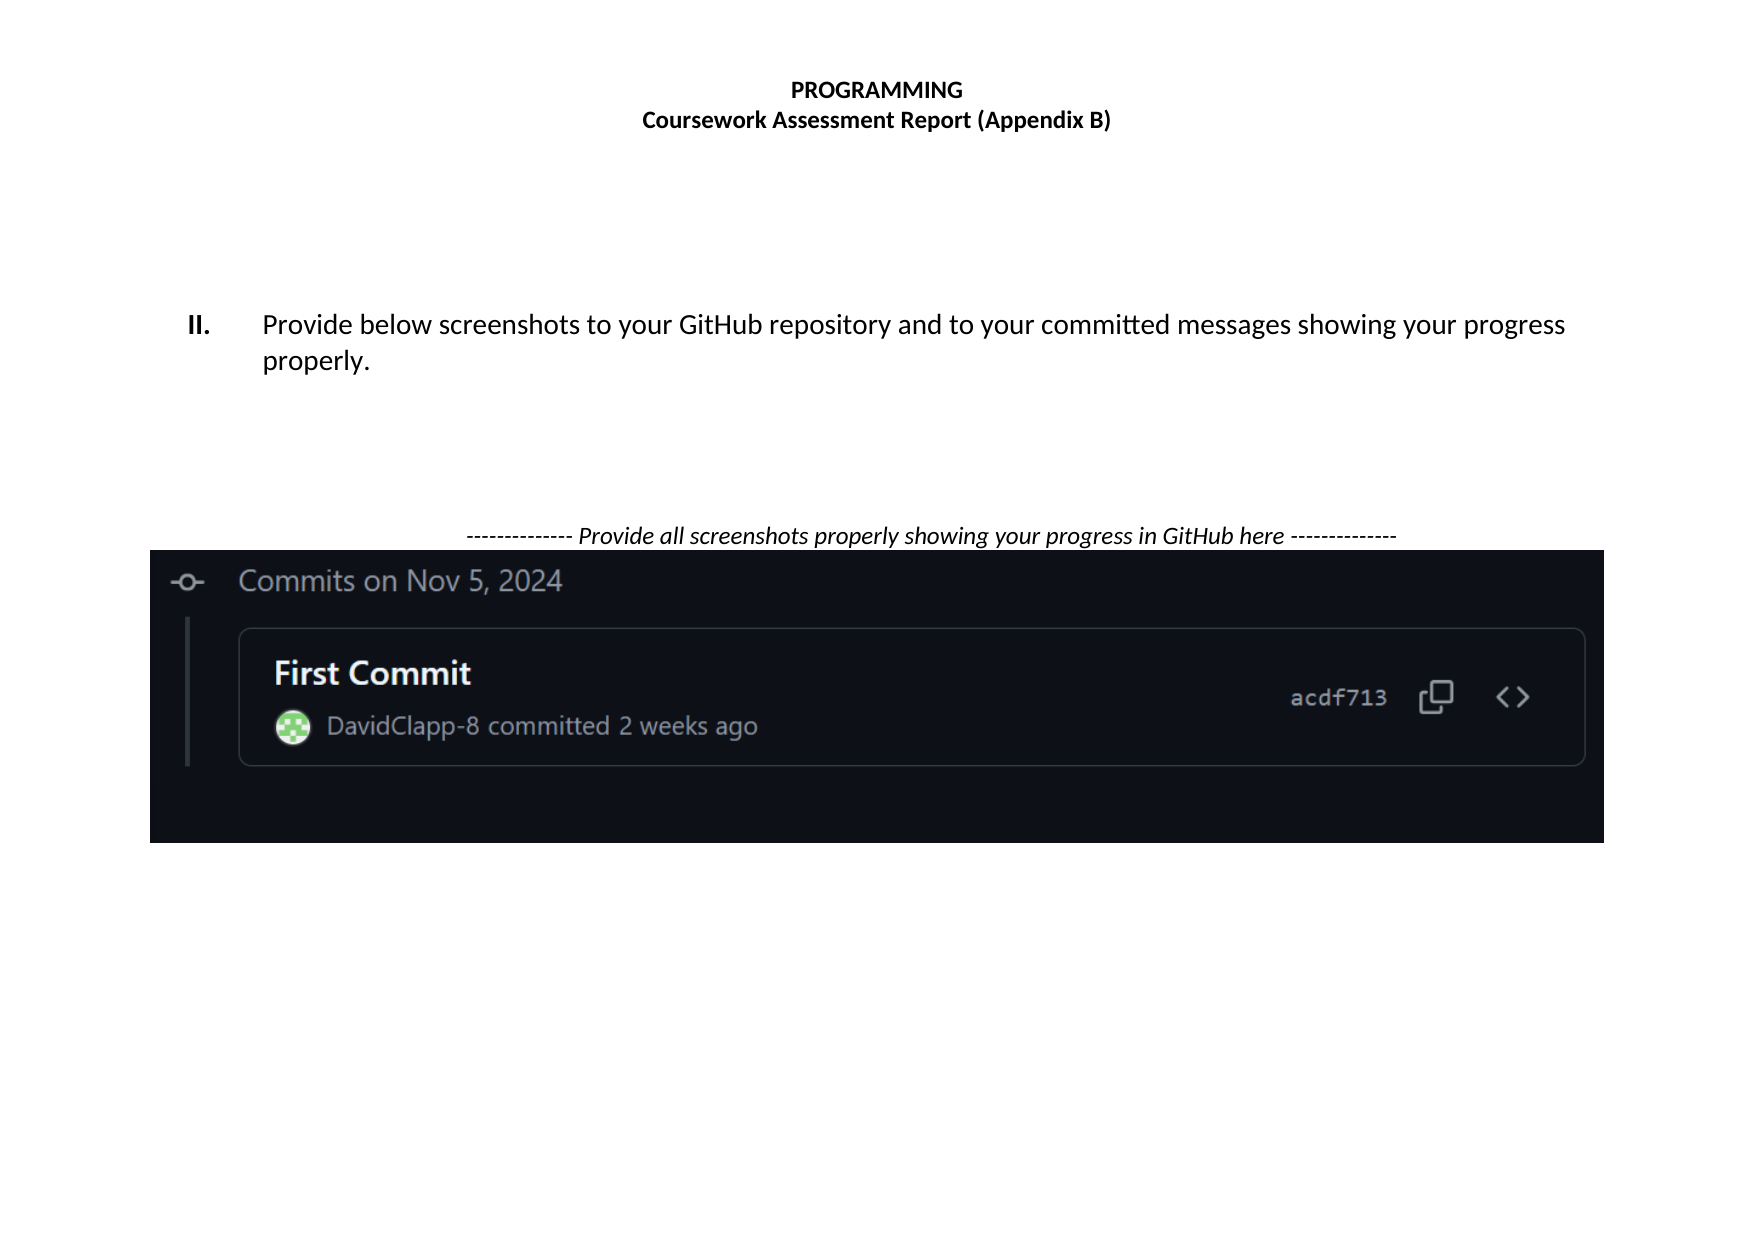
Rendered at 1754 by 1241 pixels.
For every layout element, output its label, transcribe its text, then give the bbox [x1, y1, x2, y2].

list -------------- Provide all screenshots properly showing your progress in GitHub here -------------- [262, 520, 1604, 550]
picture [150, 550, 1604, 843]
list Provide below screenshots to your GitHub repository and to your committed messages showing your progress properly. [187, 306, 1604, 377]
